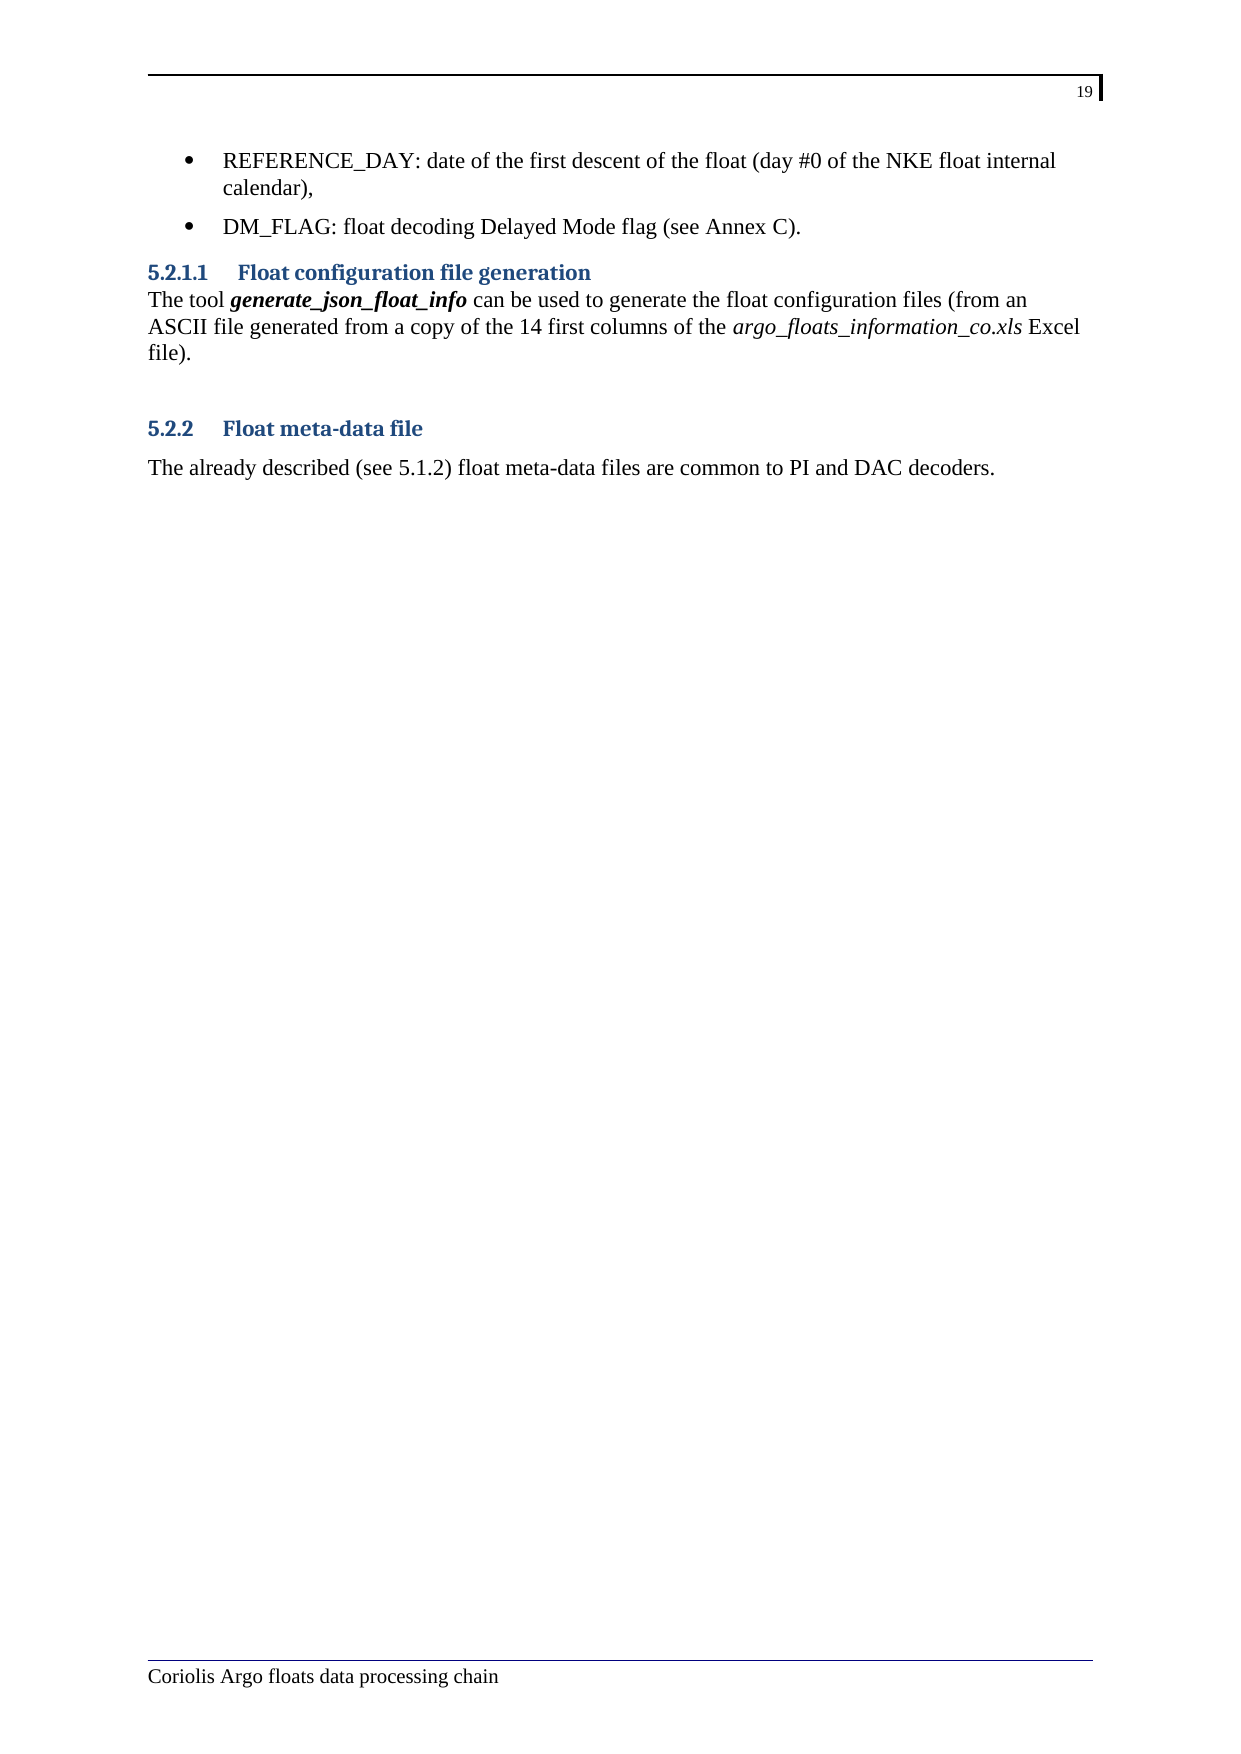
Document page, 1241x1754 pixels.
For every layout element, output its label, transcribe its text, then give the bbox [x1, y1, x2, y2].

text The already described (see 5.1.2) float meta-data files are common to PI and DAC decoders. [148, 454, 1093, 481]
subtitle Float configuration file generation [148, 260, 1093, 286]
list DM_FLAG: float decoding Delayed Mode flag (see Annex C). [185, 213, 1093, 239]
list REFERENCE_DAY: date of the first descent of the float (day #0 of the NKE float internal calendar), [185, 148, 1093, 200]
text The tool generate_json_float_info can be used to generate the float configuration files (from an ASCII file generated from a copy of the 14 first columns of the argo_floats_information_co.xls Excel file). [148, 286, 1093, 365]
subtitle Float meta-data file [148, 415, 1093, 442]
